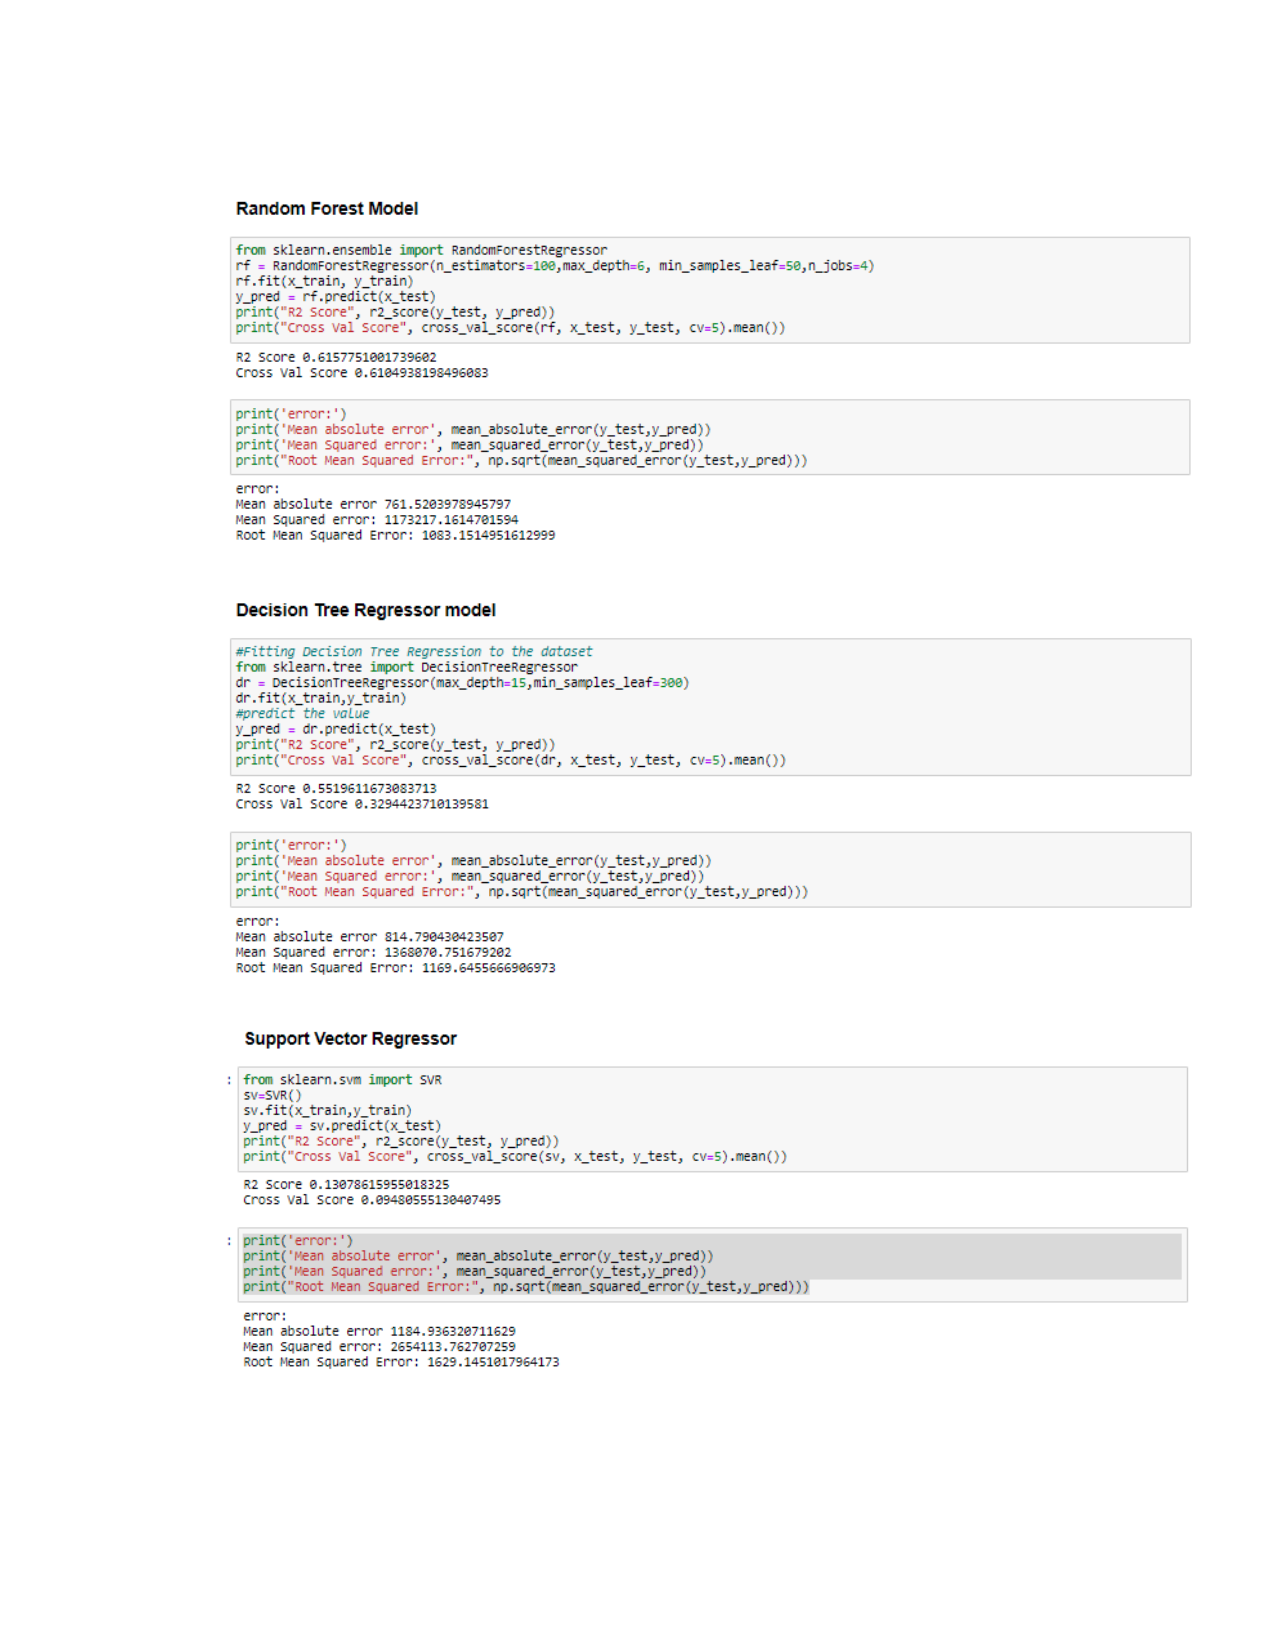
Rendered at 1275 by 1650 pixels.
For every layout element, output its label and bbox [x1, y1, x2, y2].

picture [225, 1027, 1200, 1378]
picture [225, 193, 1200, 554]
picture [225, 597, 1200, 984]
